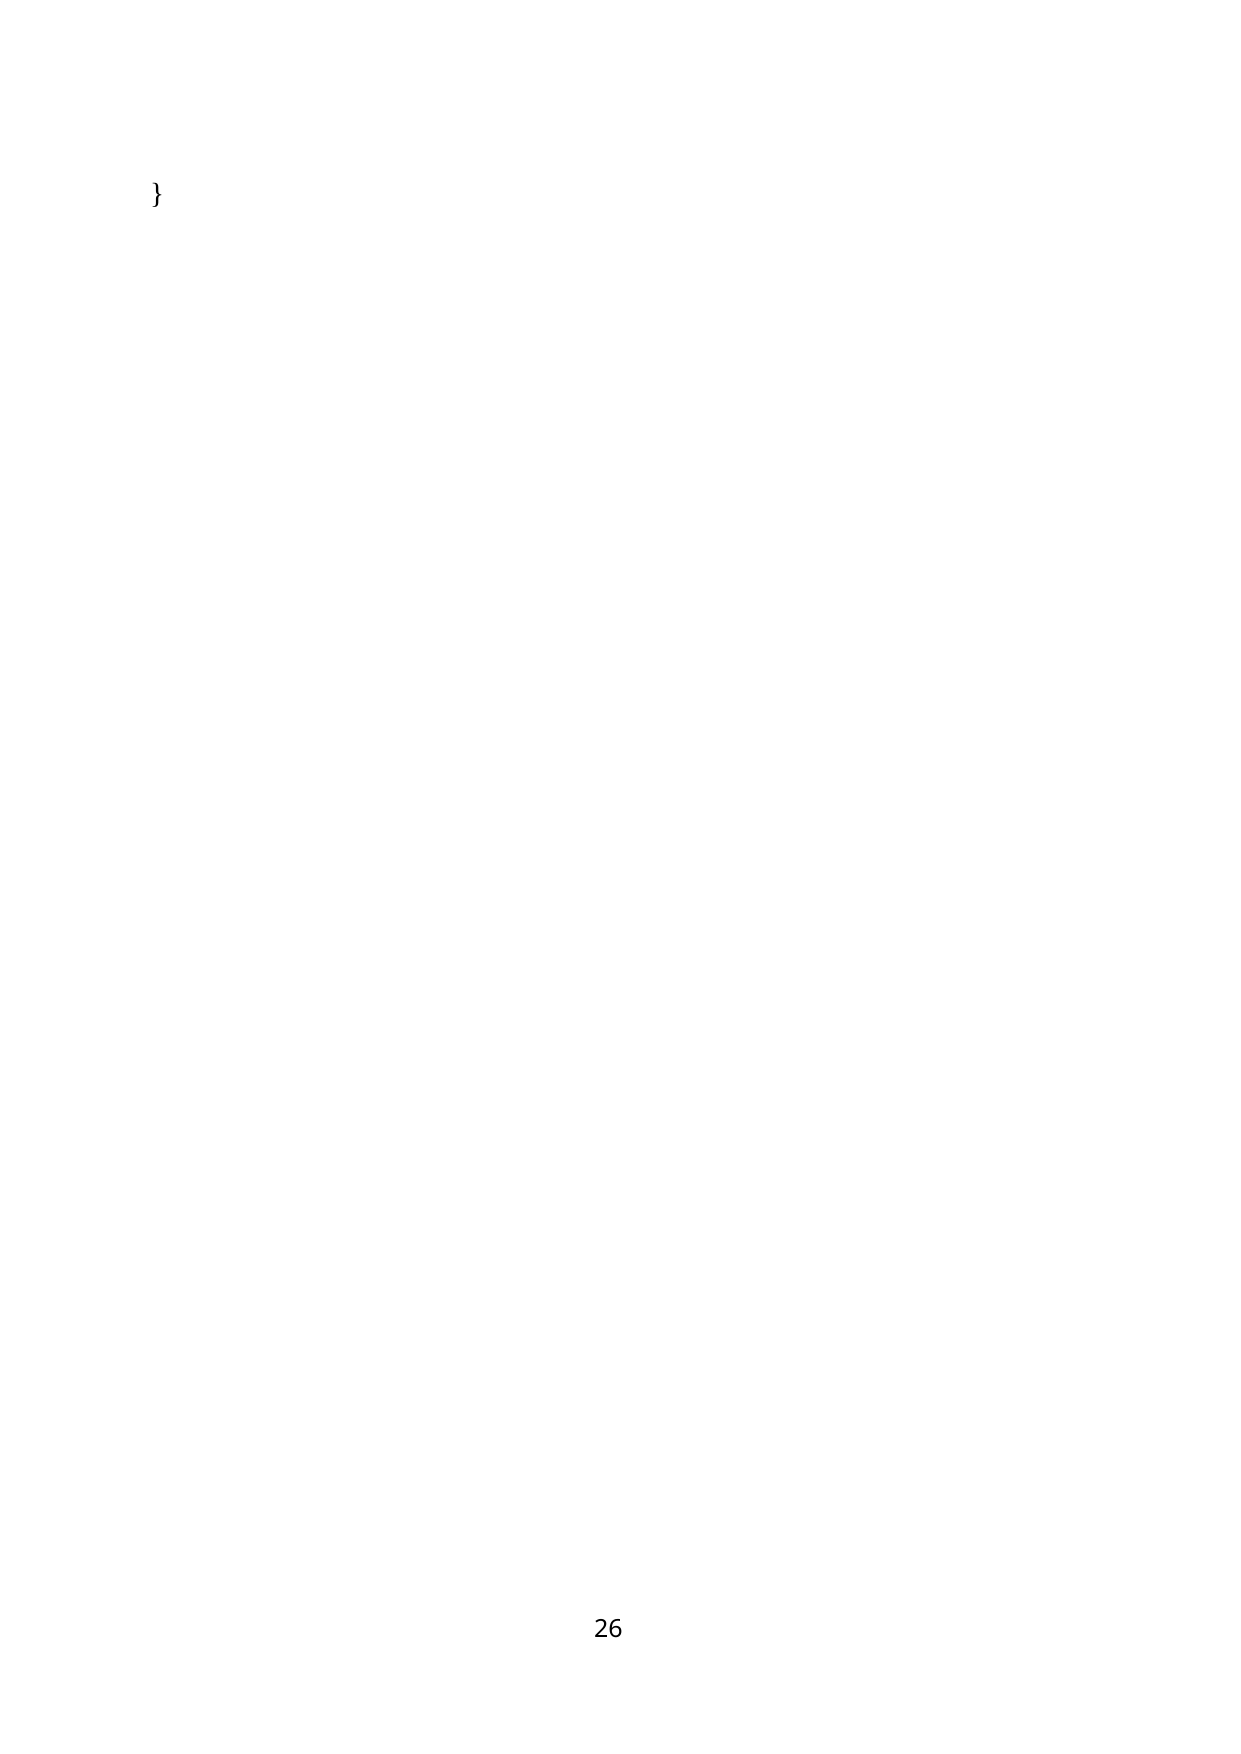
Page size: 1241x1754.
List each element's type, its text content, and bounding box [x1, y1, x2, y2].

list } [150, 176, 1090, 210]
